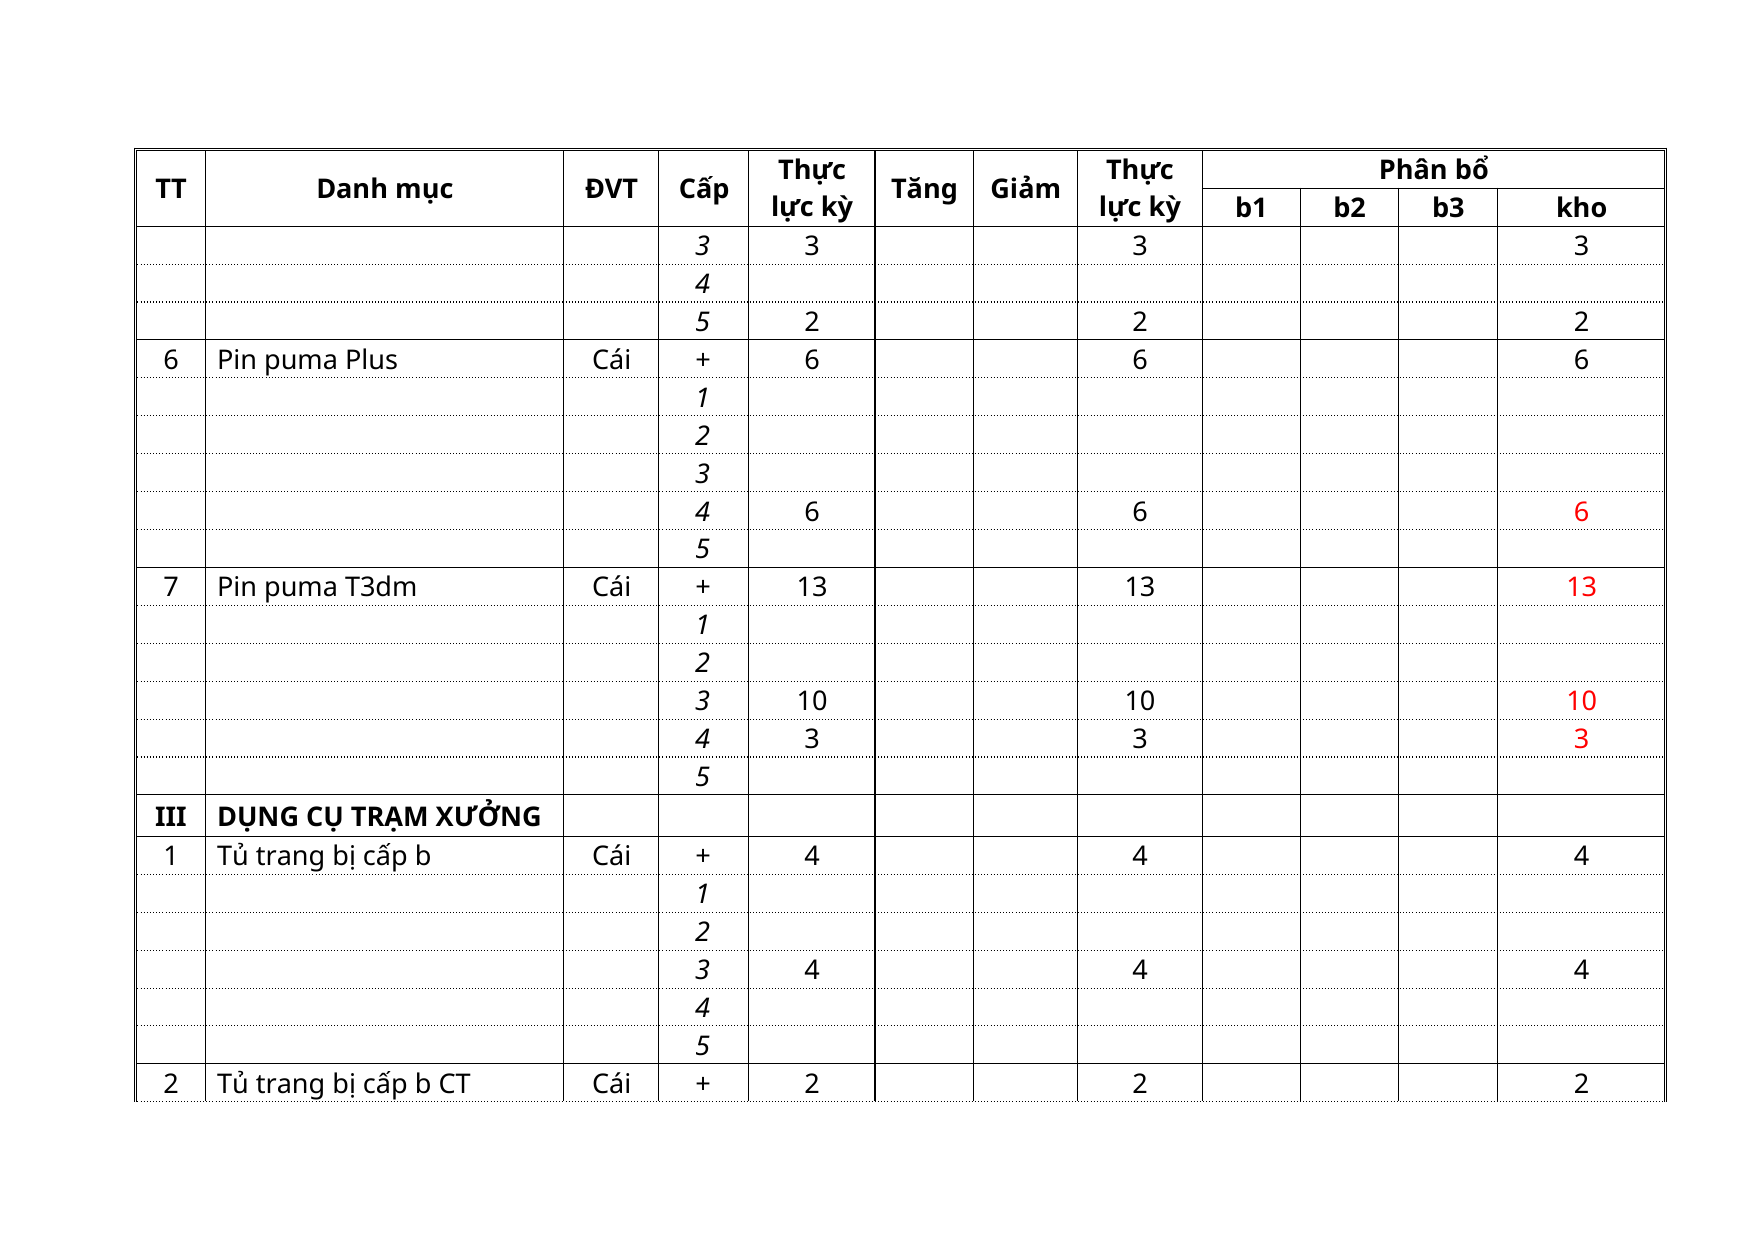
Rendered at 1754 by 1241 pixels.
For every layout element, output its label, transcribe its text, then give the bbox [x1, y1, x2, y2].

table_cell [876, 874, 973, 912]
table_cell [137, 415, 205, 453]
table_cell [974, 301, 1077, 339]
table_cell [876, 988, 973, 1025]
table_cell III [137, 795, 205, 836]
table_cell [974, 340, 1077, 377]
table_cell [1399, 874, 1497, 912]
table_cell [1203, 719, 1300, 756]
table_cell [1078, 988, 1202, 1025]
table_cell [876, 453, 973, 491]
table_cell [1301, 453, 1398, 491]
table_cell [137, 227, 205, 263]
table_cell 5 [659, 529, 748, 567]
table_cell [749, 529, 874, 567]
table_cell 2 [1078, 1064, 1202, 1101]
table_cell [206, 681, 563, 718]
table_cell [1399, 1025, 1497, 1063]
table_cell 3 [749, 719, 874, 756]
table_cell [1498, 756, 1664, 794]
table_cell kho [1498, 189, 1664, 226]
table_cell 4 [659, 491, 748, 529]
table_cell [876, 301, 973, 339]
table_cell 6 [1078, 491, 1202, 529]
table_cell [1203, 453, 1300, 491]
table_cell [974, 681, 1077, 718]
table_cell 4 [749, 837, 874, 874]
table_cell [749, 795, 874, 836]
table_cell [206, 227, 563, 263]
table_header Thực lực kỳ trước [749, 151, 874, 226]
table_cell [1203, 227, 1300, 263]
table_header Phân bổ [1203, 151, 1664, 188]
table_cell 3 [659, 950, 748, 987]
table_cell [564, 719, 658, 756]
table_cell [1203, 605, 1300, 643]
table_cell [206, 756, 563, 794]
table_cell [1399, 491, 1497, 529]
table_cell 2 [137, 1064, 205, 1101]
table_cell [137, 301, 205, 339]
table_cell [1301, 837, 1398, 874]
table_cell [1399, 453, 1497, 491]
table_cell [1203, 912, 1300, 949]
table_cell [206, 377, 563, 415]
table_cell [974, 453, 1077, 491]
table_cell [1399, 643, 1497, 681]
table_cell [1301, 340, 1398, 377]
table_cell [1399, 529, 1497, 567]
table_cell [876, 719, 973, 756]
table_cell [876, 950, 973, 987]
table_cell [974, 491, 1077, 529]
table_cell [974, 756, 1077, 794]
table_cell [1301, 643, 1398, 681]
table_cell [876, 491, 973, 529]
table_cell b1 [1203, 189, 1300, 226]
table_cell [564, 681, 658, 718]
table_cell Cái [564, 837, 658, 874]
table_cell [876, 1064, 973, 1101]
table_cell [1203, 568, 1300, 605]
table_header TT [137, 151, 205, 226]
table_cell 2 [659, 415, 748, 453]
table_cell [974, 529, 1077, 567]
table_cell [206, 605, 563, 643]
table_cell [1078, 264, 1202, 301]
table_cell [974, 988, 1077, 1025]
table_cell 13 [749, 568, 874, 605]
table_cell [564, 605, 658, 643]
table_cell [1203, 1064, 1300, 1101]
table_cell [1498, 795, 1664, 836]
table_cell 3 [659, 681, 748, 718]
table_cell [1301, 795, 1398, 836]
table_cell [564, 756, 658, 794]
table_cell [1301, 1064, 1398, 1101]
table_cell [1399, 227, 1497, 263]
table_cell [974, 227, 1077, 263]
table_cell [206, 529, 563, 567]
table_cell [564, 453, 658, 491]
table_cell [749, 453, 874, 491]
table_cell [1203, 837, 1300, 874]
table_cell 5 [659, 1025, 748, 1063]
table_cell [876, 340, 973, 377]
table_cell [137, 950, 205, 987]
table_cell 1 [659, 874, 748, 912]
table_cell [564, 377, 658, 415]
table_cell + [659, 1064, 748, 1101]
table_cell [1498, 415, 1664, 453]
table_cell [206, 912, 563, 949]
table_cell [1203, 1025, 1300, 1063]
table_cell [1203, 491, 1300, 529]
table_cell [1301, 950, 1398, 987]
table_cell + [659, 568, 748, 605]
table_header Cấp [659, 151, 748, 226]
table_cell [137, 529, 205, 567]
table_cell 3 [1498, 719, 1664, 756]
table_cell [206, 643, 563, 681]
table_cell [1399, 605, 1497, 643]
table_cell [1078, 453, 1202, 491]
table_cell [974, 643, 1077, 681]
table_cell [1399, 756, 1497, 794]
table_cell 4 [659, 719, 748, 756]
table_cell [1498, 529, 1664, 567]
table_cell [974, 950, 1077, 987]
table_header Danh mục [206, 151, 563, 226]
table_cell 3 [1078, 719, 1202, 756]
table_cell [1399, 988, 1497, 1025]
table_cell 4 [659, 988, 748, 1025]
table_cell [564, 491, 658, 529]
table_cell 4 [749, 950, 874, 987]
table_cell 3 [659, 453, 748, 491]
table_cell [137, 874, 205, 912]
table_cell [1399, 377, 1497, 415]
table_cell [206, 1025, 563, 1063]
table_cell [1078, 415, 1202, 453]
table_cell 2 [1078, 301, 1202, 339]
table_cell [876, 529, 973, 567]
table_cell [876, 756, 973, 794]
table_cell [1399, 950, 1497, 987]
table_cell 1 [659, 605, 748, 643]
table_cell [1498, 988, 1664, 1025]
table_cell 3 [659, 227, 748, 263]
table_cell [1301, 681, 1398, 718]
table_cell [1399, 264, 1497, 301]
table_cell [1301, 415, 1398, 453]
table_cell [749, 605, 874, 643]
table_cell [1301, 568, 1398, 605]
table_cell [137, 912, 205, 949]
table_cell 5 [659, 301, 748, 339]
table_cell [749, 1025, 874, 1063]
table_cell [564, 795, 658, 836]
table_cell [564, 950, 658, 987]
table_cell [1498, 643, 1664, 681]
table_cell [564, 415, 658, 453]
table_cell [1301, 719, 1398, 756]
table_cell [974, 605, 1077, 643]
table_cell [564, 264, 658, 301]
table_cell [749, 988, 874, 1025]
table_cell [749, 874, 874, 912]
table_cell [1498, 264, 1664, 301]
table_cell 5 [659, 756, 748, 794]
table_cell [1078, 605, 1202, 643]
table_cell [974, 377, 1077, 415]
table_cell 1 [659, 377, 748, 415]
table_cell [876, 643, 973, 681]
table_cell [1301, 874, 1398, 912]
table_cell [564, 301, 658, 339]
table_cell 1 [137, 837, 205, 874]
table_cell [1203, 340, 1300, 377]
table_cell [206, 874, 563, 912]
table_cell [1301, 377, 1398, 415]
table_cell [1301, 1025, 1398, 1063]
table_cell [876, 837, 973, 874]
table_cell 4 [659, 264, 748, 301]
table_cell [876, 605, 973, 643]
table_cell [876, 795, 973, 836]
table_cell [1078, 377, 1202, 415]
table_cell [1078, 1025, 1202, 1063]
table_cell b3 [1399, 189, 1497, 226]
table_cell [974, 1025, 1077, 1063]
table_cell 2 [1498, 301, 1664, 339]
table_cell 4 [1498, 837, 1664, 874]
table_cell [1203, 643, 1300, 681]
table_cell [1203, 681, 1300, 718]
table_cell Cái [564, 1064, 658, 1101]
table_cell [749, 756, 874, 794]
table_cell [206, 264, 563, 301]
table_cell [1399, 340, 1497, 377]
table_cell [137, 756, 205, 794]
table_cell [974, 1064, 1077, 1101]
table_cell [1399, 568, 1497, 605]
table_cell 13 [1078, 568, 1202, 605]
table_cell [1203, 988, 1300, 1025]
table_cell 7 [137, 568, 205, 605]
table_cell [1078, 756, 1202, 794]
table_cell [1399, 1064, 1497, 1101]
table_cell [137, 264, 205, 301]
table_cell [137, 643, 205, 681]
table_cell [876, 377, 973, 415]
table_header ĐVT [564, 151, 658, 226]
table_cell [1498, 1025, 1664, 1063]
table_cell [1399, 301, 1497, 339]
table_cell [137, 681, 205, 718]
table_cell [137, 453, 205, 491]
table_cell [974, 568, 1077, 605]
table_cell 10 [1078, 681, 1202, 718]
table_cell [876, 415, 973, 453]
table_cell [137, 988, 205, 1025]
table_cell [974, 795, 1077, 836]
table_cell [876, 264, 973, 301]
table_cell [1301, 605, 1398, 643]
table_cell [1399, 912, 1497, 949]
table_cell 6 [137, 340, 205, 377]
table_cell [1301, 227, 1398, 263]
table_cell [1301, 988, 1398, 1025]
table_cell [1301, 264, 1398, 301]
table_cell Pin puma Plus [206, 340, 563, 377]
table_cell [564, 874, 658, 912]
table_cell [1203, 264, 1300, 301]
table_cell [564, 988, 658, 1025]
table_cell [749, 912, 874, 949]
table_cell [1498, 912, 1664, 949]
table_cell [206, 301, 563, 339]
table_cell 6 [749, 340, 874, 377]
table_cell 6 [1498, 340, 1664, 377]
table_cell [564, 912, 658, 949]
table_cell [876, 912, 973, 949]
table_cell 13 [1498, 568, 1664, 605]
table_cell [974, 264, 1077, 301]
table_cell [206, 453, 563, 491]
table_header Thực lực kỳ này [1078, 151, 1202, 226]
table_cell [974, 837, 1077, 874]
table_cell [1301, 491, 1398, 529]
table_cell [1203, 415, 1300, 453]
table_cell [749, 415, 874, 453]
table_cell 10 [749, 681, 874, 718]
table_cell [137, 491, 205, 529]
table_cell [1078, 912, 1202, 949]
table_cell 4 [1078, 837, 1202, 874]
table_cell [1498, 605, 1664, 643]
table_cell [1078, 529, 1202, 567]
table_cell [137, 719, 205, 756]
table_cell [1078, 795, 1202, 836]
table_cell [564, 1025, 658, 1063]
table_cell [974, 415, 1077, 453]
table_cell [1399, 415, 1497, 453]
table_cell 3 [1078, 227, 1202, 263]
table_header Tăng [876, 151, 973, 226]
table_cell 2 [659, 643, 748, 681]
table_cell [1399, 719, 1497, 756]
table_cell [1203, 301, 1300, 339]
table_cell 2 [749, 1064, 874, 1101]
table_cell Tủ trang bị cấp b CT [206, 1064, 563, 1101]
table_cell [974, 912, 1077, 949]
table_cell [1399, 837, 1497, 874]
table_cell [137, 605, 205, 643]
table_cell Pin puma T3dm [206, 568, 563, 605]
table_header Giảm [974, 151, 1077, 226]
table_cell [1498, 453, 1664, 491]
table_cell [876, 227, 973, 263]
table_cell [1399, 681, 1497, 718]
table_cell [1399, 795, 1497, 836]
table_cell b2 [1301, 189, 1398, 226]
table_cell [749, 377, 874, 415]
table_cell 6 [1498, 491, 1664, 529]
table_cell [1203, 529, 1300, 567]
table_cell 2 [1498, 1064, 1664, 1101]
table_cell [1301, 912, 1398, 949]
table_cell 10 [1498, 681, 1664, 718]
table_cell [137, 1025, 205, 1063]
table_cell 4 [1078, 950, 1202, 987]
table_cell [1078, 643, 1202, 681]
table_cell [206, 415, 563, 453]
table_cell [206, 988, 563, 1025]
table_cell [1203, 756, 1300, 794]
table_cell [206, 491, 563, 529]
table_cell [1203, 795, 1300, 836]
table_cell + [659, 340, 748, 377]
table_cell [1203, 377, 1300, 415]
table_cell 3 [1498, 227, 1664, 263]
table_cell [564, 529, 658, 567]
table_cell [564, 643, 658, 681]
table_cell [1203, 950, 1300, 987]
table_cell [206, 719, 563, 756]
table_cell [1203, 874, 1300, 912]
table_cell [137, 377, 205, 415]
table_cell [1498, 874, 1664, 912]
table_cell 4 [1498, 950, 1664, 987]
table_cell Cái [564, 568, 658, 605]
table_cell [1301, 529, 1398, 567]
table_cell 2 [749, 301, 874, 339]
table_cell [876, 681, 973, 718]
table_cell [876, 1025, 973, 1063]
table_cell 2 [659, 912, 748, 949]
table_cell Cái [564, 340, 658, 377]
table_cell [659, 795, 748, 836]
table_cell [1301, 301, 1398, 339]
table_cell [206, 950, 563, 987]
table_cell [974, 874, 1077, 912]
table_cell + [659, 837, 748, 874]
table_cell [1498, 377, 1664, 415]
table_cell [564, 227, 658, 263]
table_cell [1078, 874, 1202, 912]
table_cell [876, 568, 973, 605]
table_cell 6 [1078, 340, 1202, 377]
table_cell Tủ trang bị cấp b [206, 837, 563, 874]
table_cell [974, 719, 1077, 756]
table_cell [749, 643, 874, 681]
table_cell [1301, 756, 1398, 794]
table_cell [749, 264, 874, 301]
table_cell 6 [749, 491, 874, 529]
table_cell 3 [749, 227, 874, 263]
table_cell DỤNG CỤ TRẠM XƯỞNG [206, 795, 563, 836]
